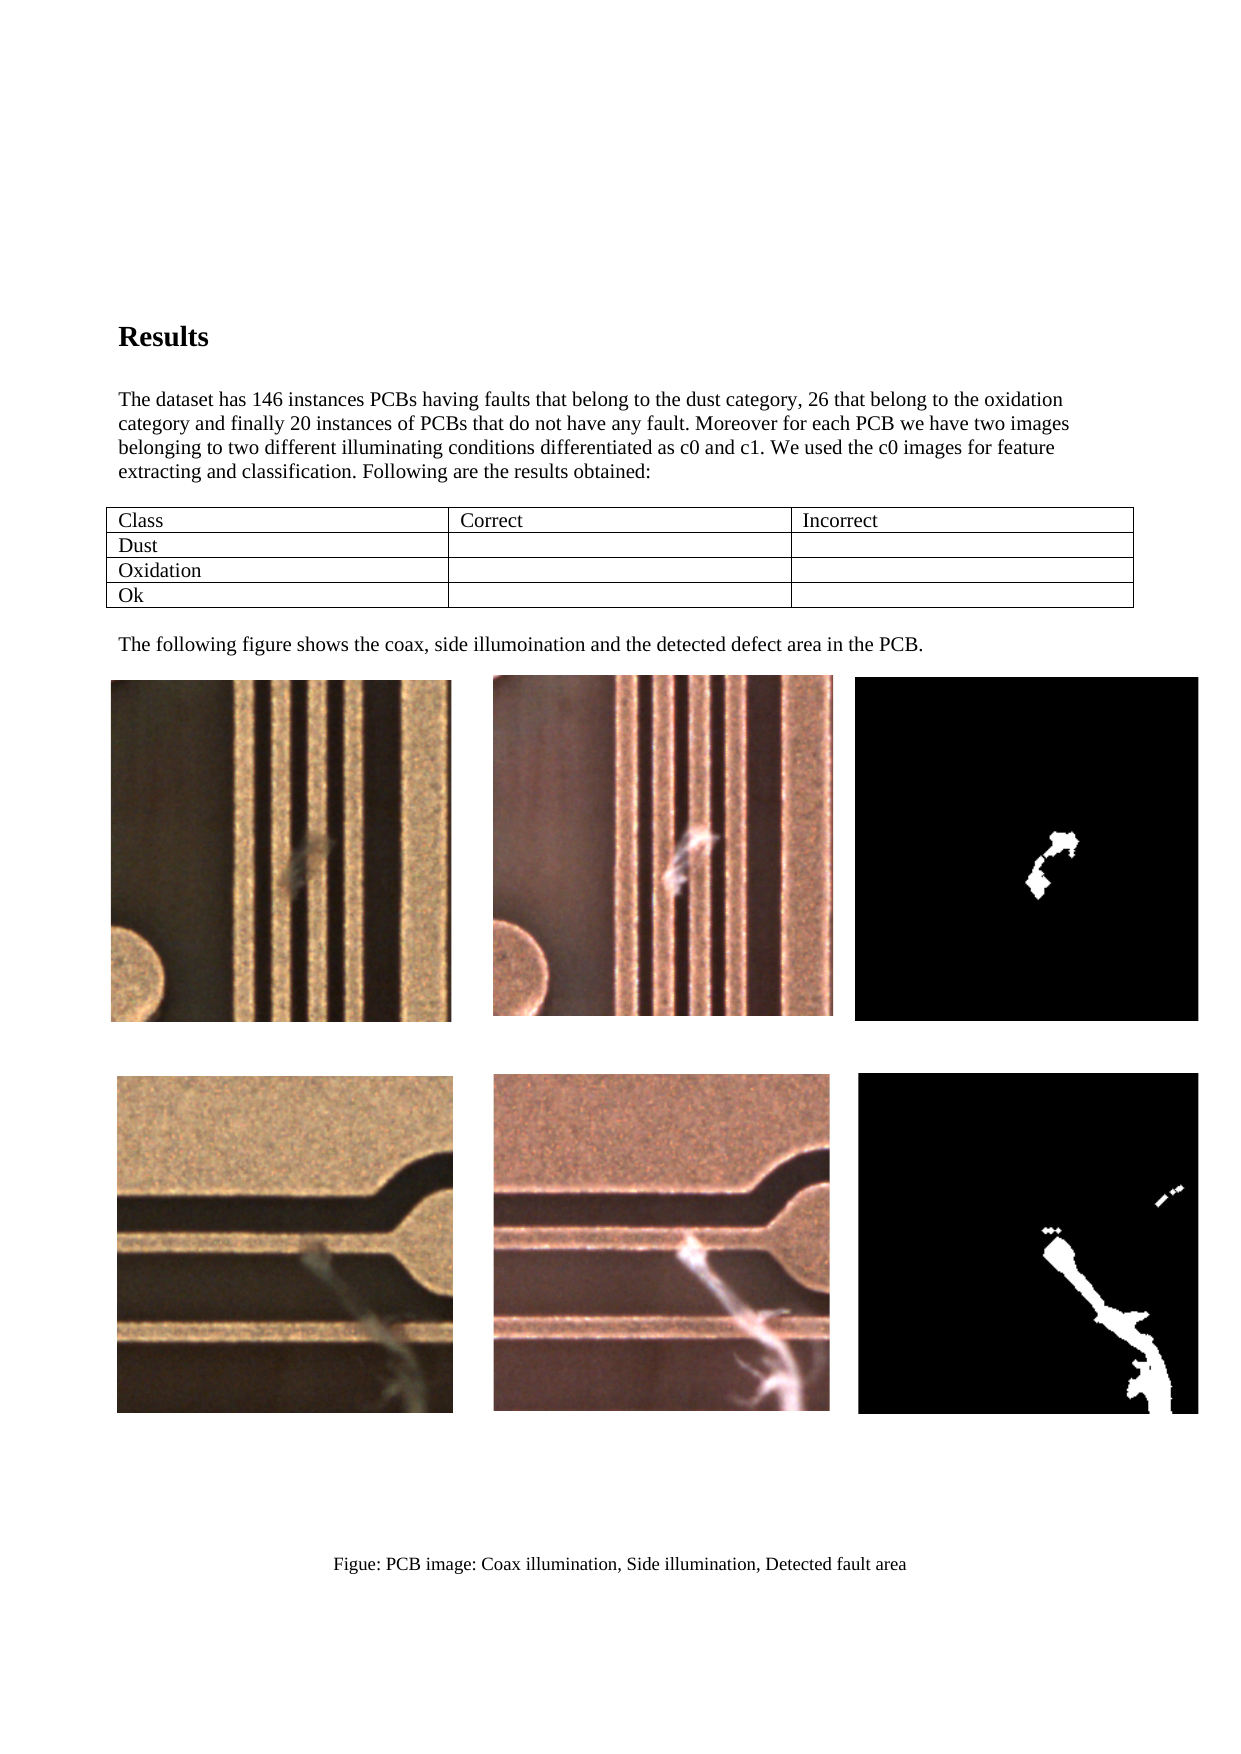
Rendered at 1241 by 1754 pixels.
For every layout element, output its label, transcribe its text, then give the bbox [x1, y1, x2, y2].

picture [110, 680, 452, 1022]
table_cell [792, 533, 1133, 557]
table_cell [792, 558, 1133, 582]
table_cell [449, 558, 791, 582]
picture [117, 1076, 453, 1413]
picture [855, 677, 1199, 1021]
text The dataset has 146 instances PCBs having faults that belong to the dust category, 26 that belong to the oxidation category and finally 20 instances of PCBs that do not have any fault. Moreover for each PCB we have two images belonging to two different illuminating conditions differentiated as c0 and c1. We used the c0 images for feature extracting and classification. Following are the results obtained: [118, 386, 1122, 483]
picture [493, 1074, 830, 1411]
text Results [118, 319, 1122, 353]
table_cell Oxidation [107, 558, 448, 582]
table_cell [792, 583, 1133, 607]
table_cell [449, 533, 791, 557]
table_header Incorrect [792, 508, 1133, 532]
table_header Correct [449, 508, 791, 532]
table_cell Dust [107, 533, 448, 557]
table_cell [449, 583, 791, 607]
picture [858, 1073, 1199, 1414]
text The following figure shows the coax, side illumoination and the detected defect area in the PCB. [118, 632, 1122, 656]
text Figue: PCB image: Coax illumination, Side illumination, Detected fault area [118, 1553, 1122, 1574]
picture [493, 675, 834, 1016]
table_header Class [107, 508, 448, 532]
table_cell Ok [107, 583, 448, 607]
